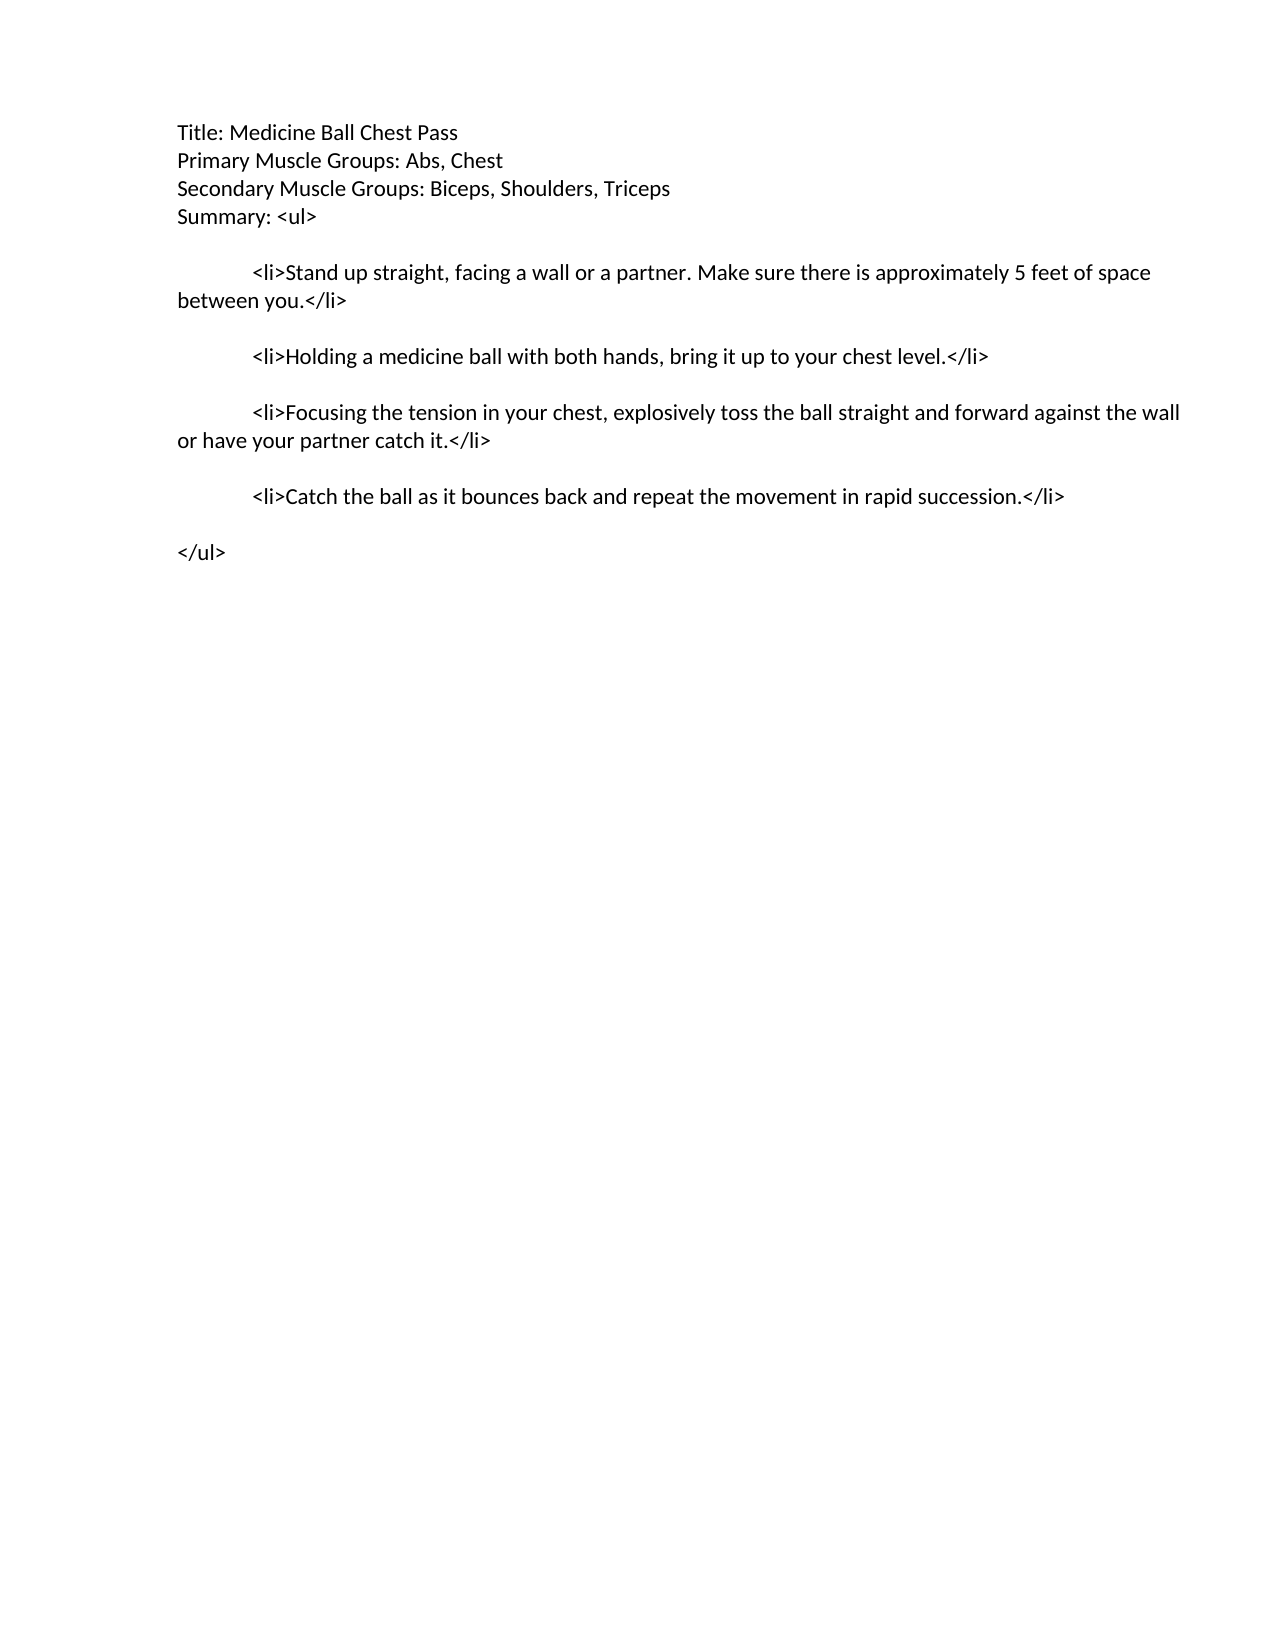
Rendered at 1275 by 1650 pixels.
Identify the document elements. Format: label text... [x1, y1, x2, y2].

text Title: Medicine Ball Chest Pass [177, 118, 1186, 146]
text Secondary Muscle Groups: Biceps, Shoulders, Triceps [177, 174, 1186, 202]
text </ul> [177, 538, 1186, 566]
text Summary: <ul> [177, 202, 1186, 230]
text <li>Stand up straight, facing a wall or a partner. Make sure there is approximately 5 feet of space between you.</li> [177, 258, 1186, 314]
text <li>Catch the ball as it bounces back and repeat the movement in rapid succession.</li> [177, 482, 1186, 510]
text <li>Focusing the tension in your chest, explosively toss the ball straight and forward against the wall or have your partner catch it.</li> [177, 398, 1186, 454]
text <li>Holding a medicine ball with both hands, bring it up to your chest level.</li> [177, 342, 1186, 370]
text Primary Muscle Groups: Abs, Chest [177, 146, 1186, 174]
